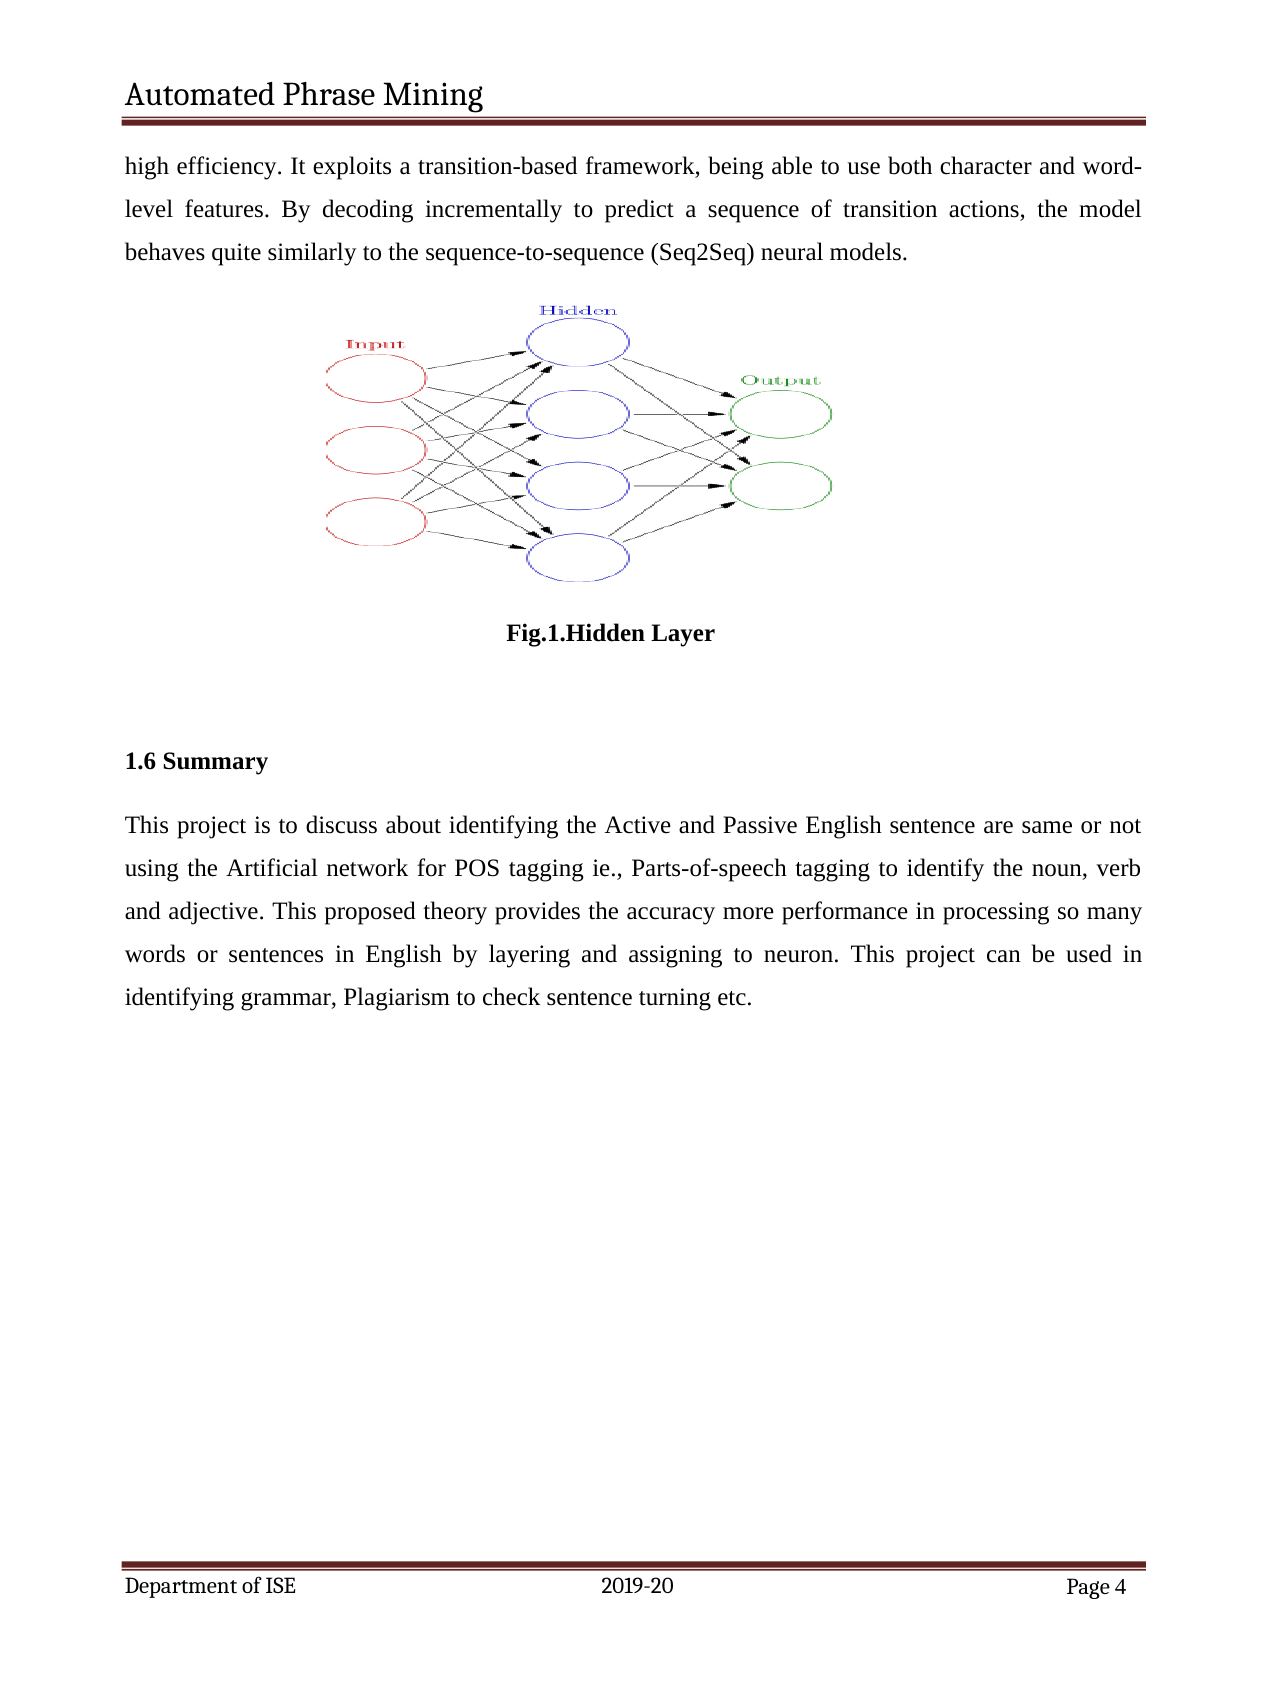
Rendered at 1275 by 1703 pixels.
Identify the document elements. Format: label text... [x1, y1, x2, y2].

picture [326, 305, 834, 582]
text This project is to discuss about identifying the Active and Passive English sentence are same or not using the Artificial network for POS tagging ie., Parts-of-speech tagging to identify the noun, verb and adjective. This proposed theory provides the accuracy more performance in processing so many words or sentences in English by layering and assigning to neuron. This project can be used in identifying grammar, Plagiarism to check sentence turning etc. [124, 810, 1143, 1011]
text high efficiency. It exploits a transition-based framework, being able to use both character and word- level features. By decoding incrementally to predict a sequence of transition actions, the model behaves quite similarly to the sequence-to-sequence (Seq2Seq) neural models. [124, 151, 1143, 266]
list Summary [124, 746, 1154, 775]
subtitle Fig.1.Hidden Layer [239, 618, 982, 647]
